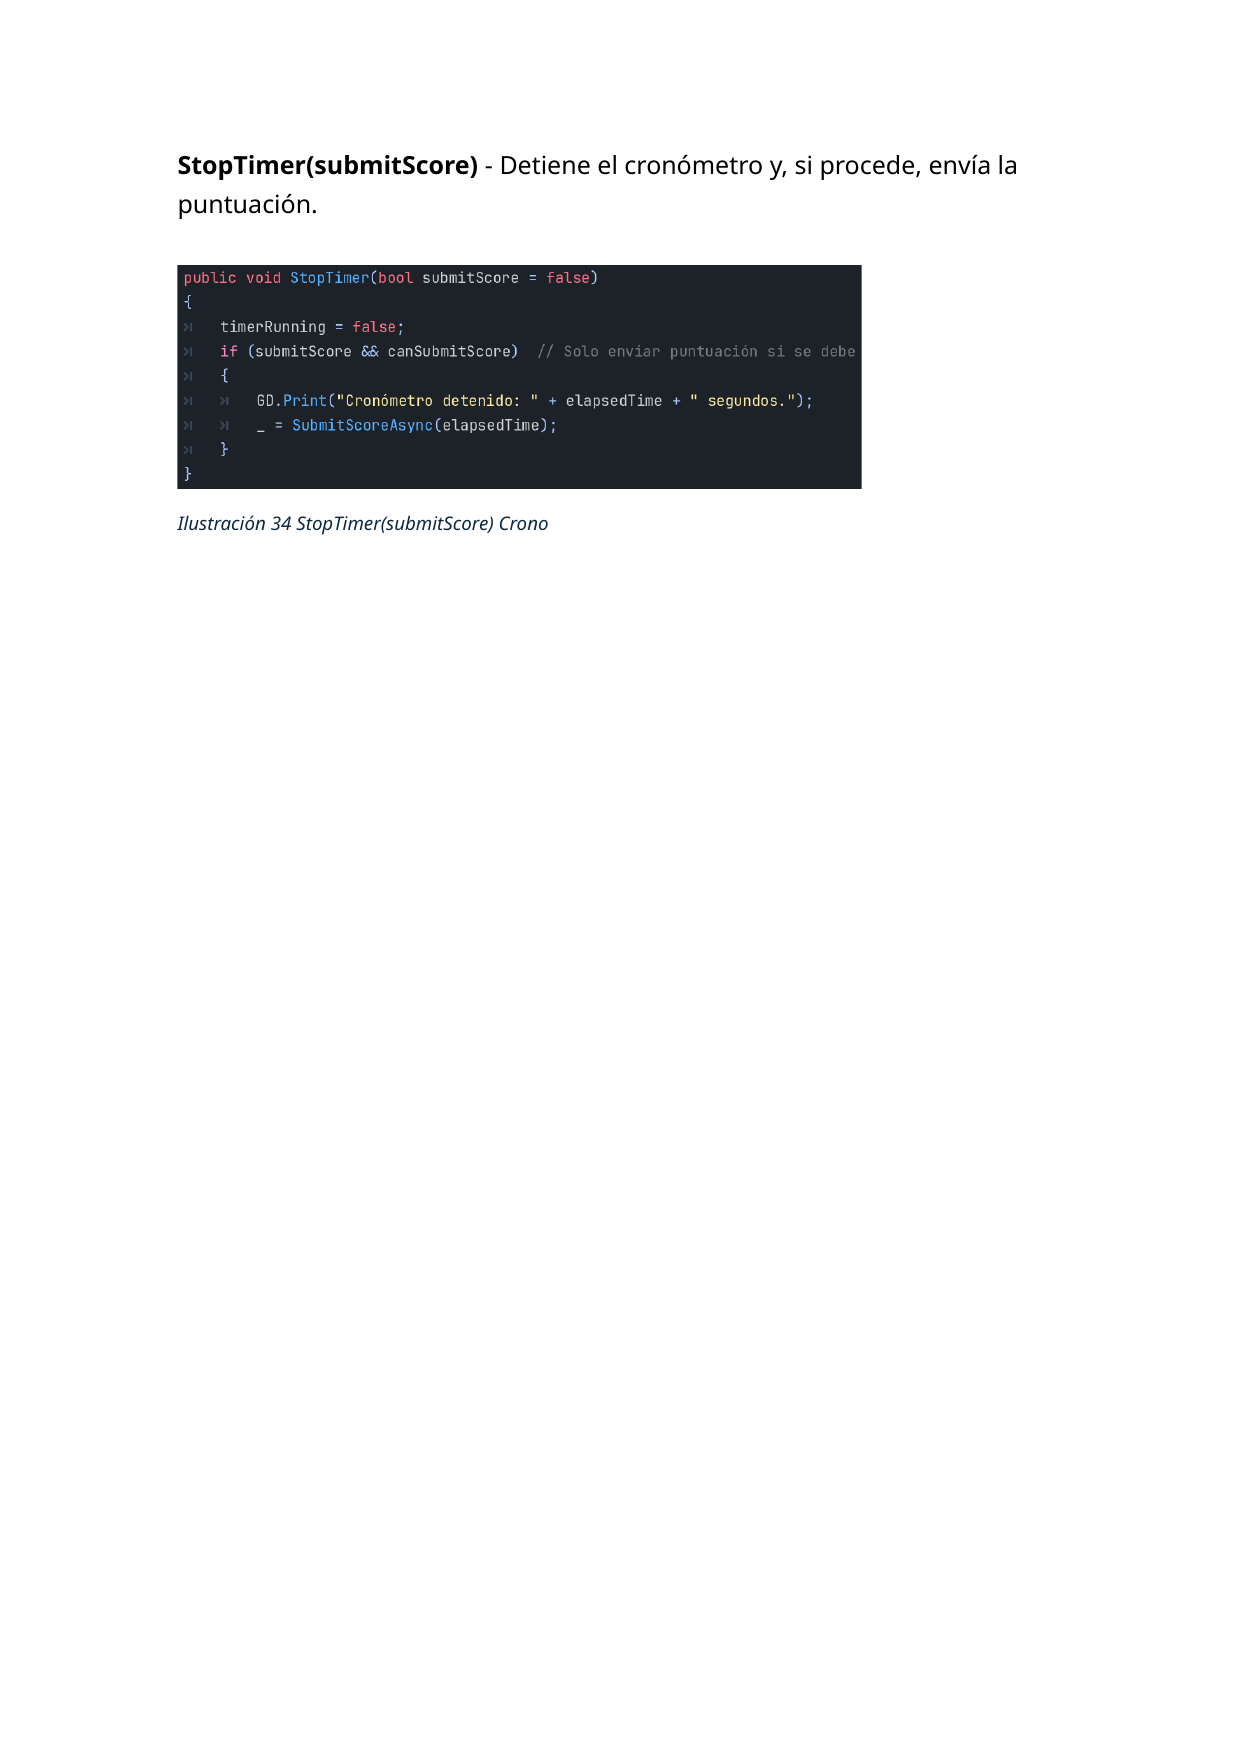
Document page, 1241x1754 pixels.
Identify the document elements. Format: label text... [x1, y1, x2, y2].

picture [177, 265, 862, 489]
